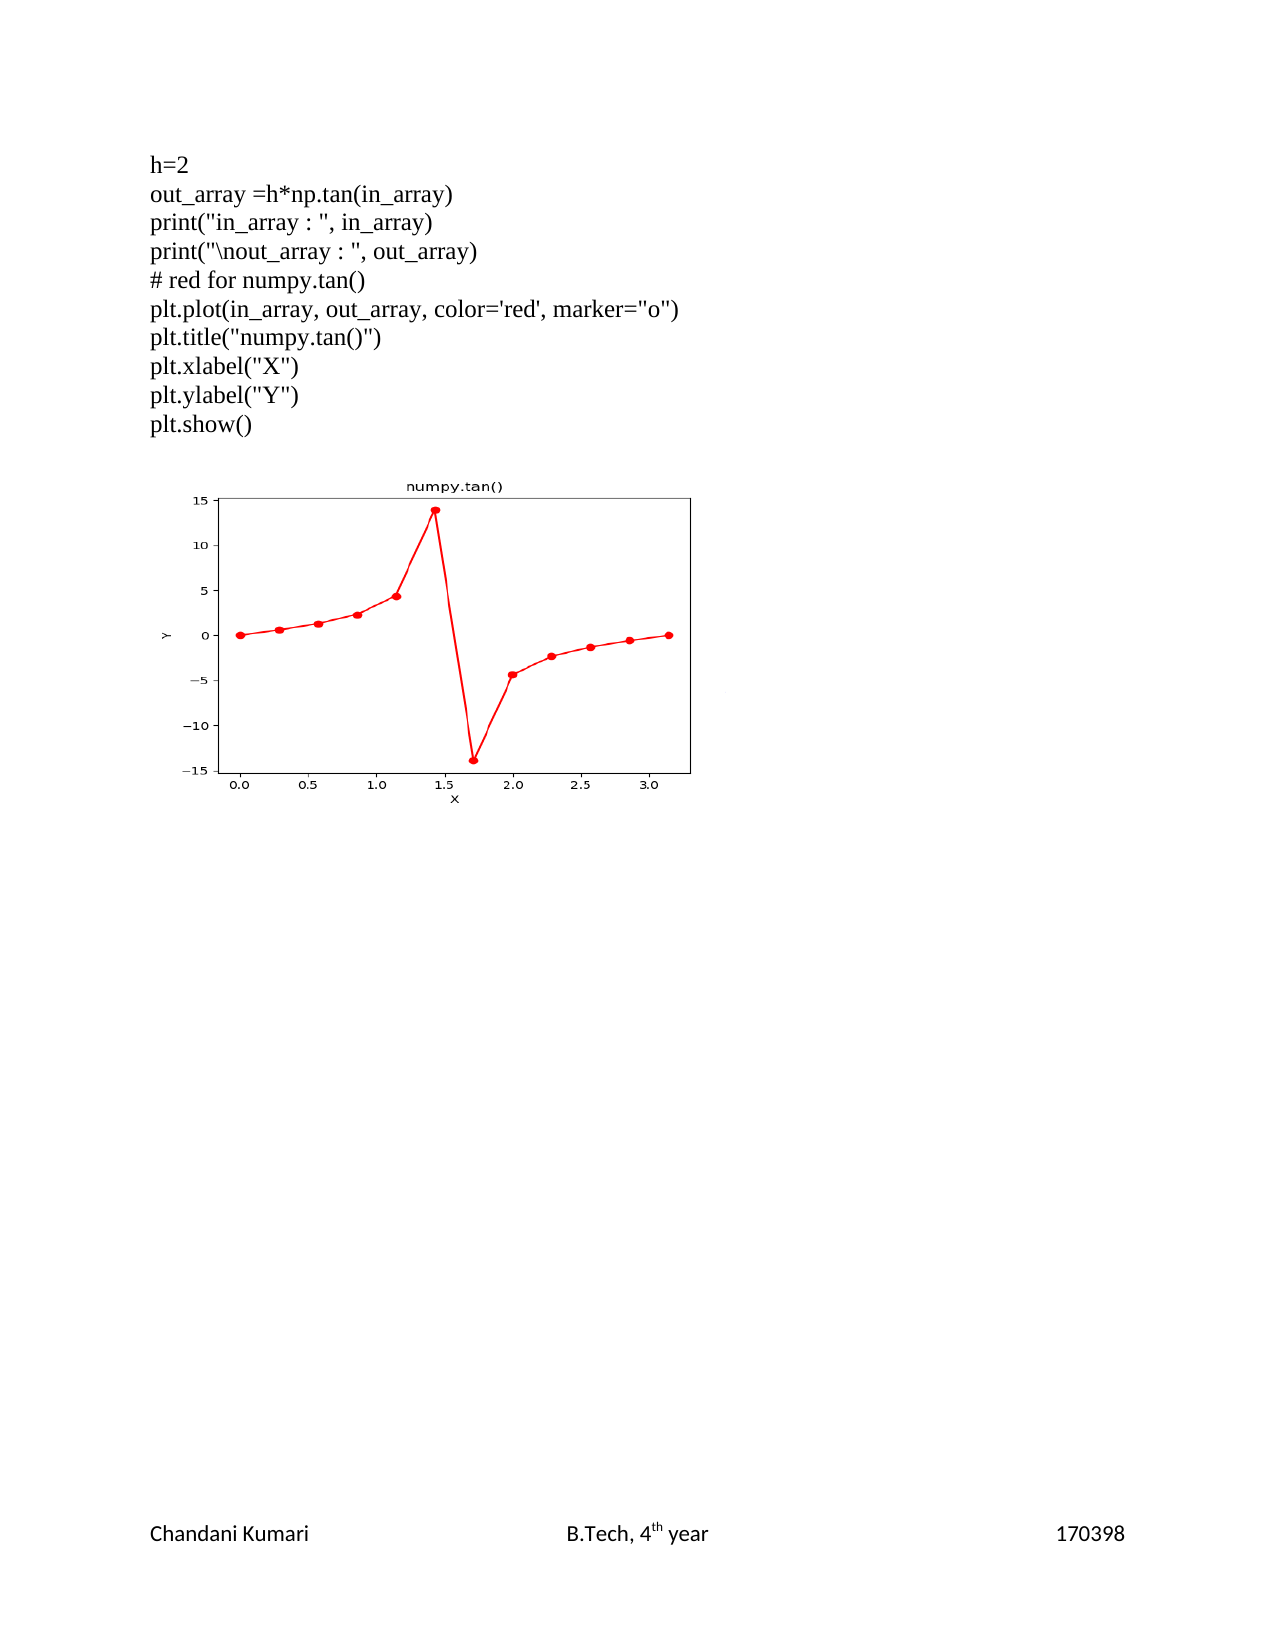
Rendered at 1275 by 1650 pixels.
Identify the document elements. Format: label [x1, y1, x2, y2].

text [150, 150, 1125, 437]
picture [150, 466, 725, 810]
